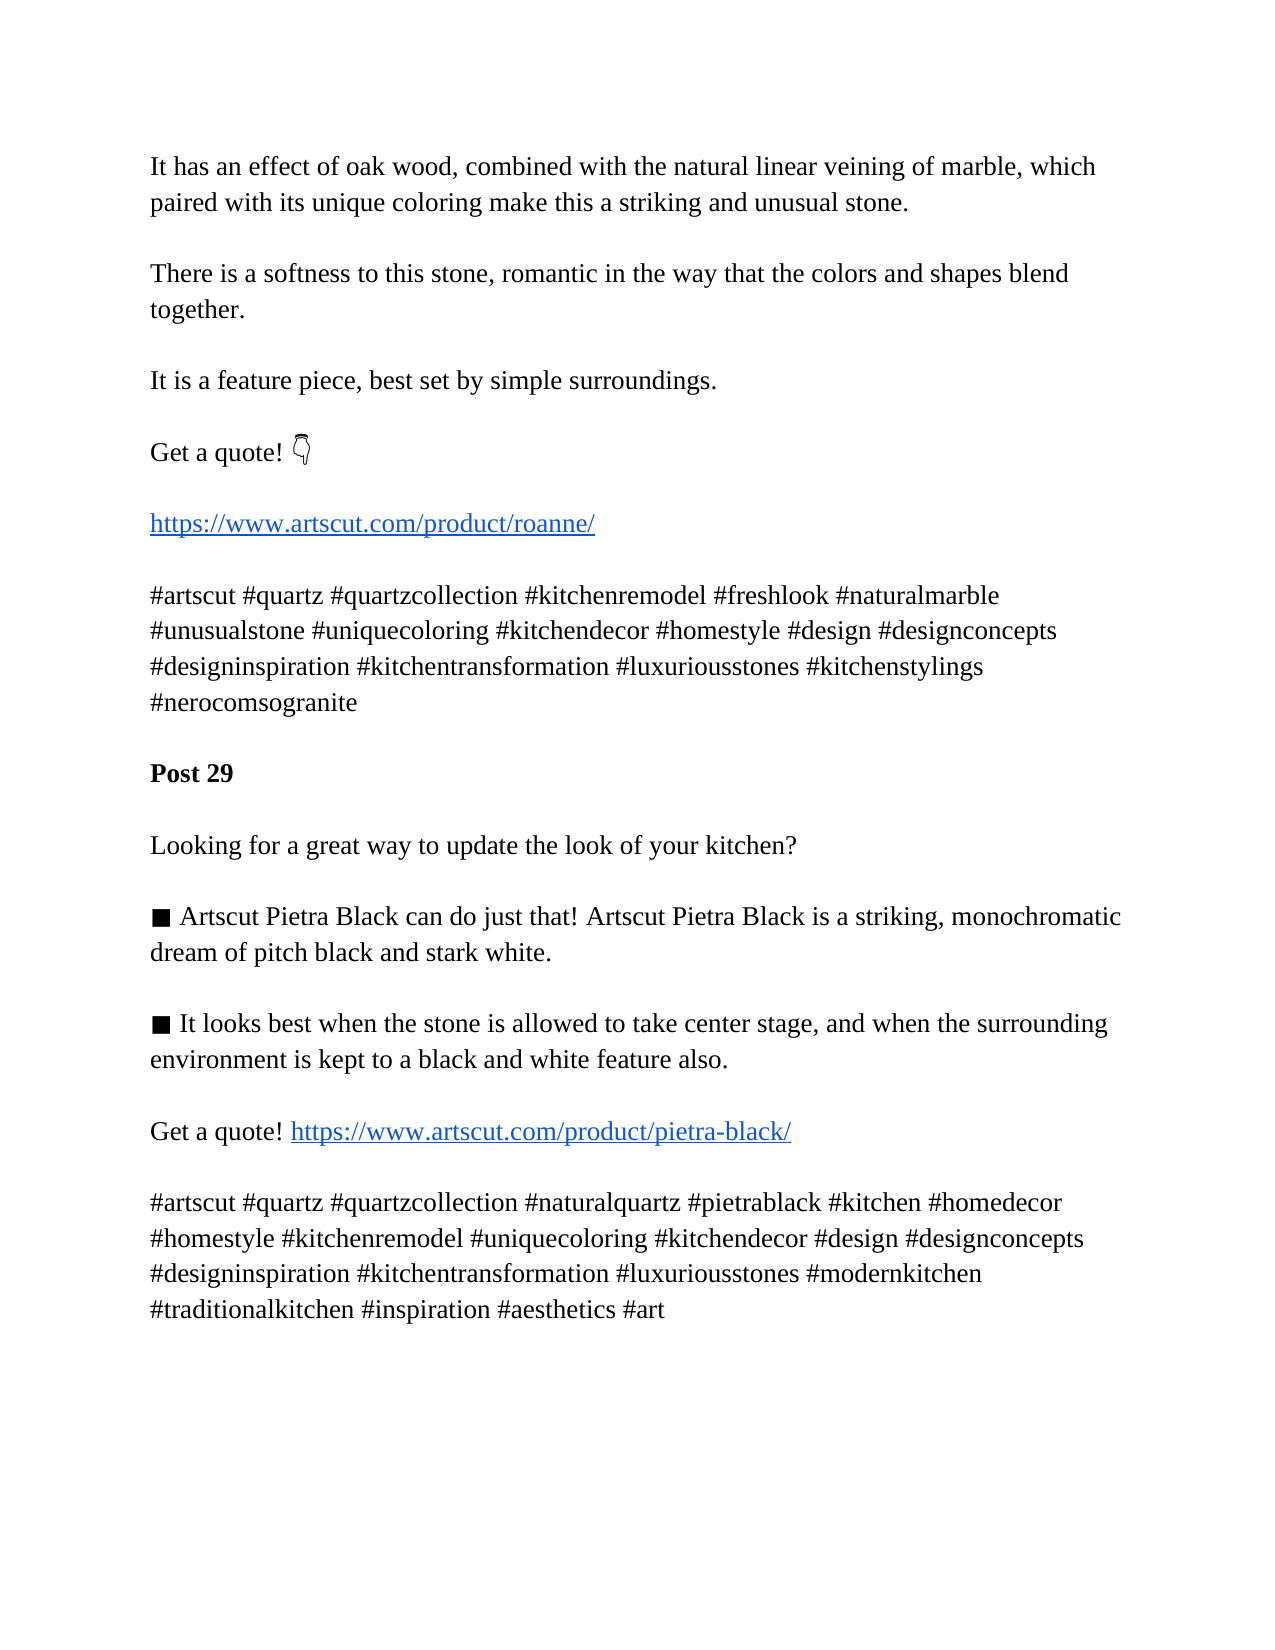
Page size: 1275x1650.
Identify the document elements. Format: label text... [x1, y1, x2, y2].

text #artscut #quartz #quartzcollection #kitchenremodel #freshlook #naturalmarble #unusualstone #uniquecoloring #kitchendecor #homestyle #design #designconcepts #designinspiration #kitchentransformation #luxuriousstones #kitchenstylings #nerocomsogranite [150, 579, 1125, 717]
text https://www.artscut.com/product/roanne/ [150, 507, 1125, 538]
text ◼️ Artscut Pietra Black can do just that! Artscut Pietra Black is a striking, monochromatic dream of pitch black and stark white. [150, 900, 1125, 967]
text ◼️ It looks best when the stone is allowed to take center stage, and when the surrounding environment is kept to a black and white feature also. [150, 1007, 1125, 1074]
text Get a quote! 👇 [150, 436, 1125, 467]
text Post 29 [150, 757, 1125, 788]
text Looking for a great way to update the look of your kitchen? [150, 829, 1125, 860]
text There is a softness to this stone, romantic in the way that the colors and shapes blend together. [150, 257, 1125, 324]
text It has an effect of oak wood, combined with the natural linear veining of marble, which paired with its unique coloring make this a striking and unusual stone. [150, 150, 1125, 217]
text Get a quote! https://www.artscut.com/product/pietra-black/ [150, 1115, 1125, 1146]
text #artscut #quartz #quartzcollection #naturalquartz #pietrablack #kitchen #homedecor #homestyle #kitchenremodel #uniquecoloring #kitchendecor #design #designconcepts #designinspiration #kitchentransformation #luxuriousstones #modernkitchen #traditionalkitchen #inspiration #aesthetics #art [150, 1186, 1125, 1324]
text It is a feature piece, best set by simple surroundings. [150, 364, 1125, 396]
